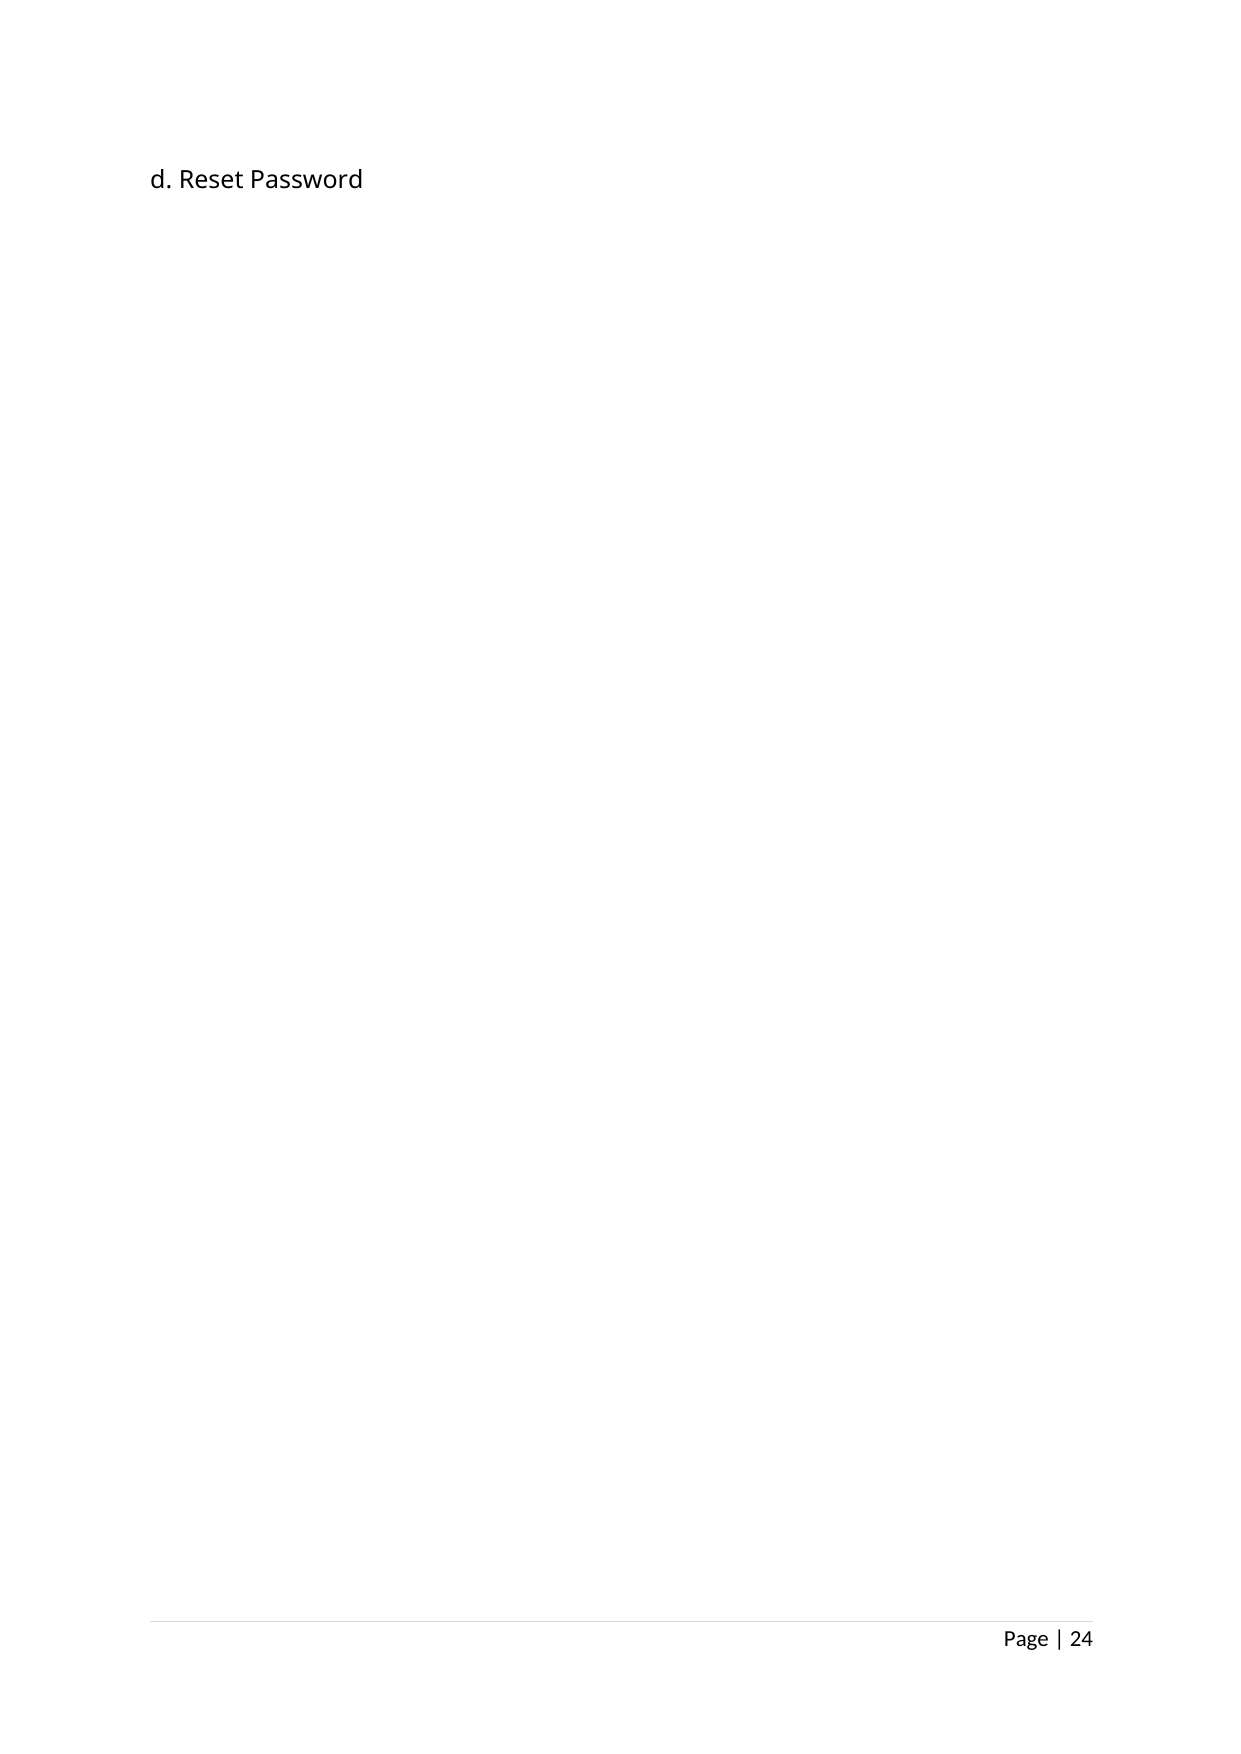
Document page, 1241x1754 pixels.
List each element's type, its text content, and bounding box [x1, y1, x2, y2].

subtitle d. Reset Password [150, 161, 1093, 196]
